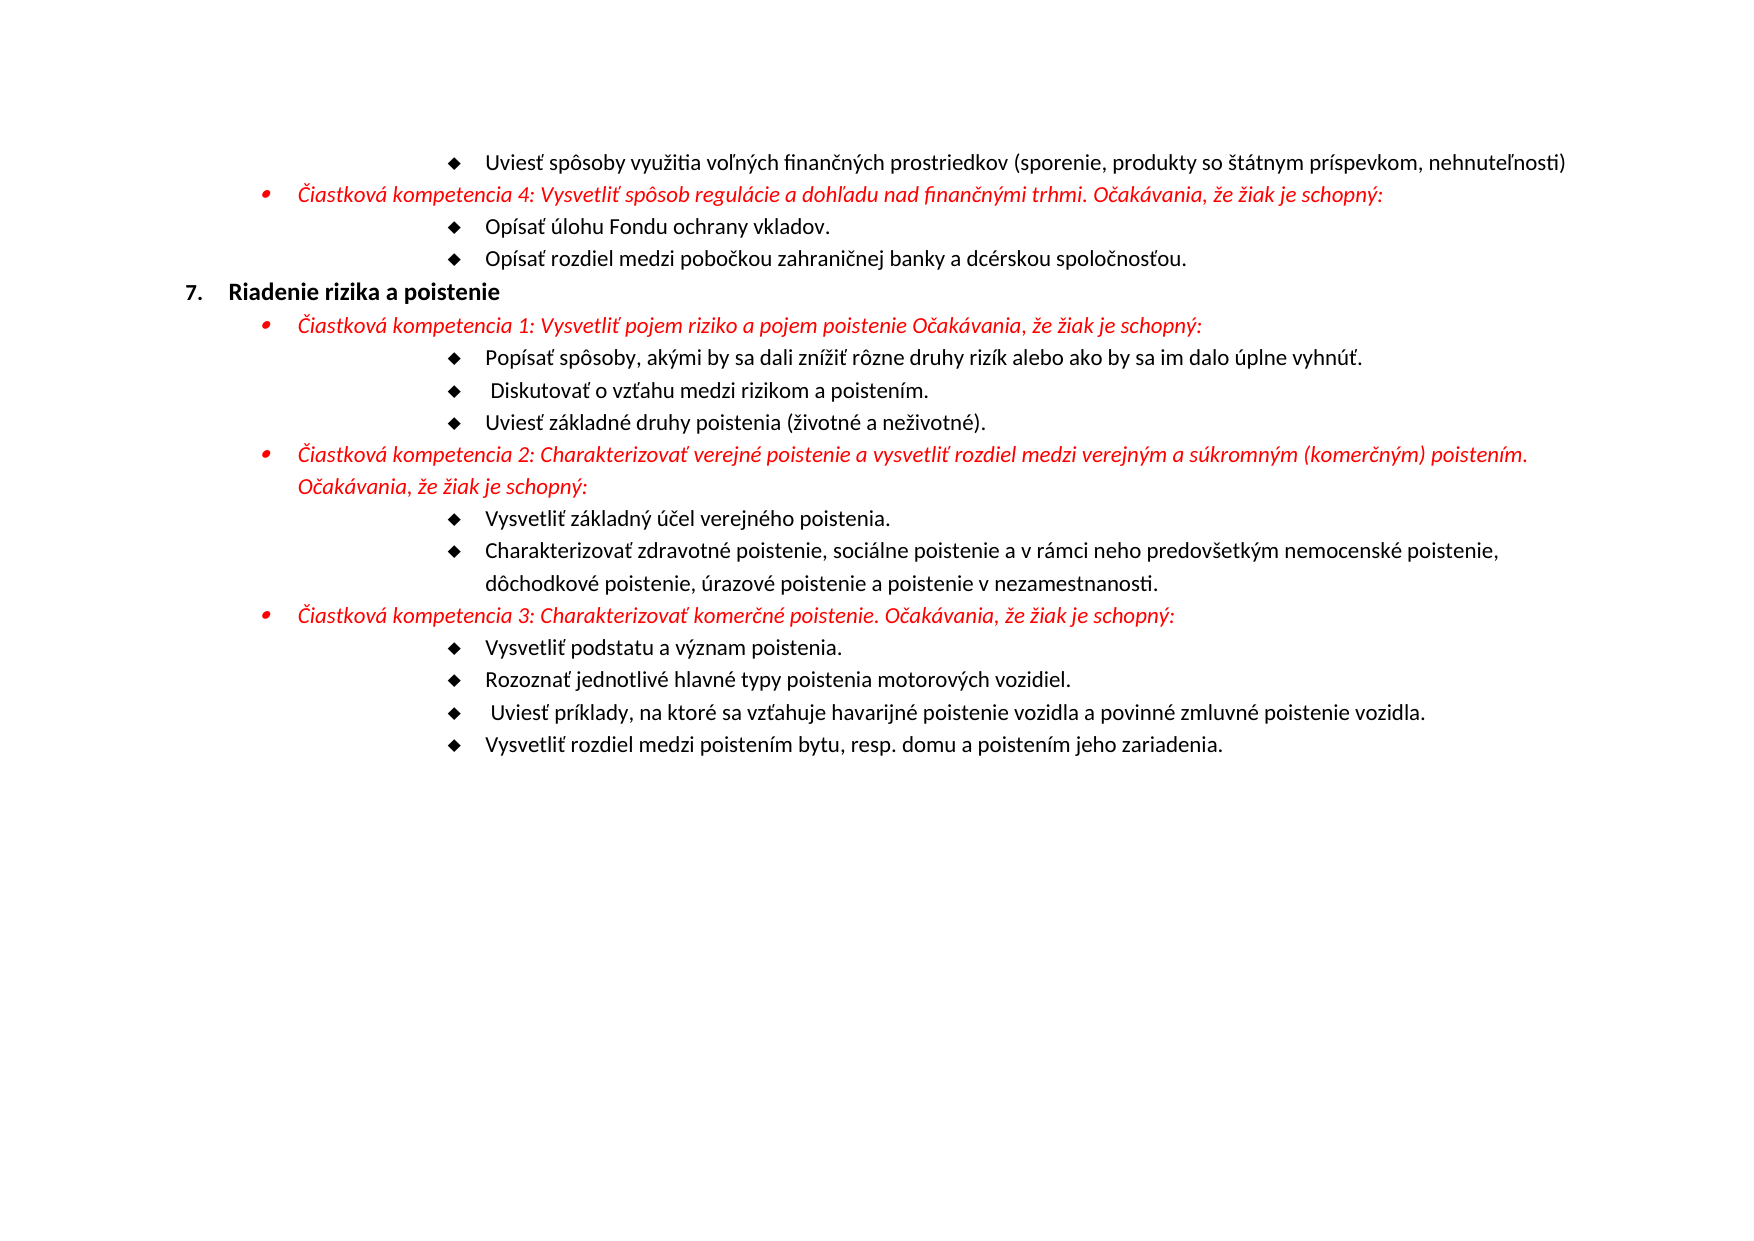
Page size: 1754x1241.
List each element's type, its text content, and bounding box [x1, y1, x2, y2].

list Uviesť príklady, na ktoré sa vzťahuje havarijné poistenie vozidla a povinné zmluvné poistenie vozidla. [448, 698, 1606, 726]
list Čiastková kompetencia 2: Charakterizovať verejné poistenie a vysvetliť rozdiel medzi verejným a súkromným (komerčným) poistením. Očakávania, že žiak je schopný: [260, 440, 1606, 500]
list Uviesť spôsoby využitia voľných finančných prostriedkov (sporenie, produkty so štátnym príspevkom, nehnuteľnosti) [448, 148, 1606, 176]
list Diskutovať o vzťahu medzi rizikom a poistením. [448, 376, 1606, 404]
list Opísať rozdiel medzi pobočkou zahraničnej banky a dcérskou spoločnosťou. [448, 244, 1606, 272]
list Charakterizovať zdravotné poistenie, sociálne poistenie a v rámci neho predovšetkým nemocenské poistenie, dôchodkové poistenie, úrazové poistenie a poistenie v nezamestnanosti. [448, 537, 1606, 597]
list Čiastková kompetencia 1: Vysvetliť pojem riziko a pojem poistenie Očakávania, že žiak je schopný: [260, 311, 1606, 339]
list Vysvetliť rozdiel medzi poistením bytu, resp. domu a poistením jeho zariadenia. [448, 730, 1606, 758]
list Čiastková kompetencia 3: Charakterizovať komerčné poistenie. Očakávania, že žiak je schopný: [260, 601, 1606, 629]
list Vysvetliť podstatu a význam poistenia. [448, 633, 1606, 661]
list Vysvetliť základný účel verejného poistenia. [448, 504, 1606, 532]
list Popísať spôsoby, akými by sa dali znížiť rôzne druhy rizík alebo ako by sa im dalo úplne vyhnúť. [448, 343, 1606, 372]
list Riadenie rizika a poistenie [185, 276, 1606, 307]
list Uviesť základné druhy poistenia (životné a neživotné). [448, 408, 1606, 436]
list Opísať úlohu Fondu ochrany vkladov. [448, 212, 1606, 240]
list Rozoznať jednotlivé hlavné typy poistenia motorových vozidiel. [448, 665, 1606, 693]
list Čiastková kompetencia 4: Vysvetliť spôsob regulácie a dohľadu nad finančnými trhmi. Očakávania, že žiak je schopný: [260, 180, 1606, 208]
